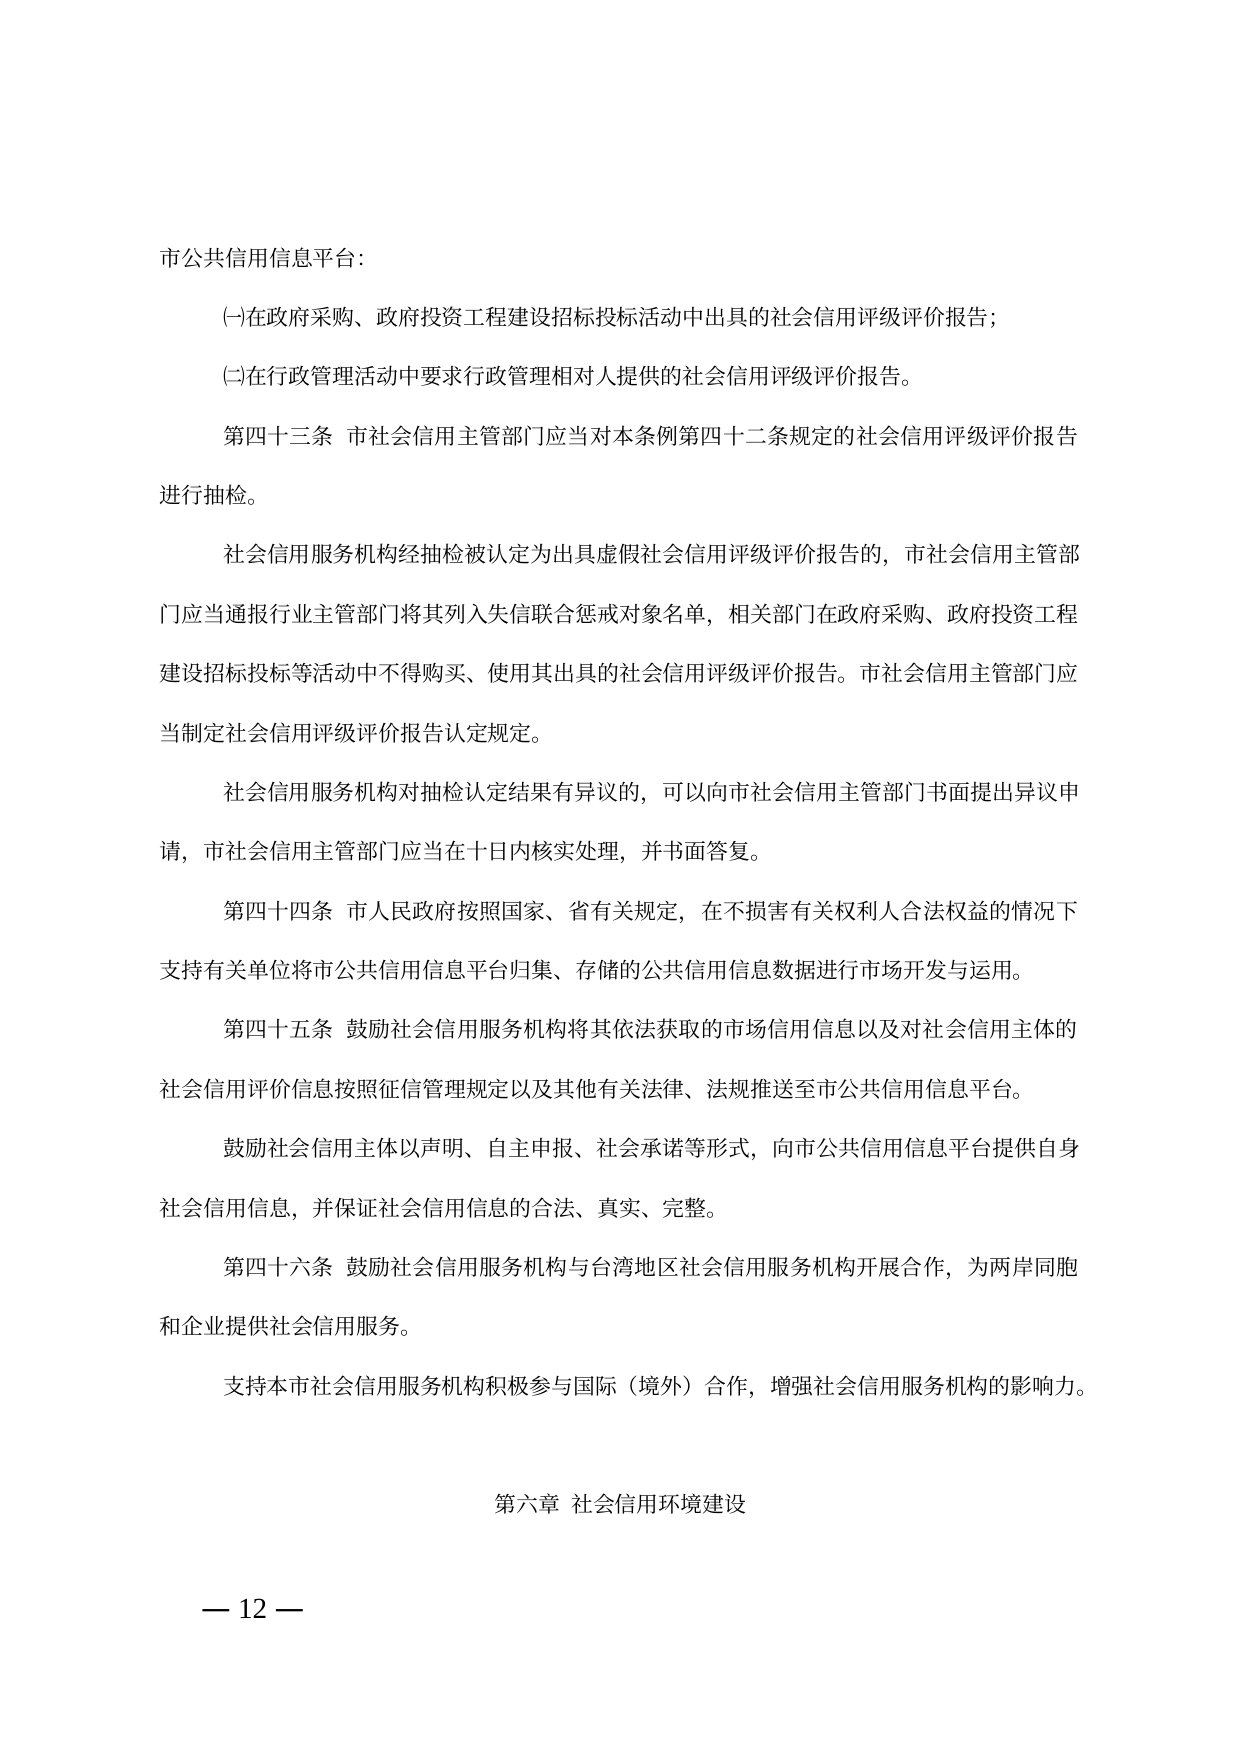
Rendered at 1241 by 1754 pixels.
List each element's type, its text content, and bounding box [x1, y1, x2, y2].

text ㈡在行政管理活动中要求行政管理相对人提供的社会信用评级评价报告。 [159, 337, 1081, 397]
text 第四十六条 鼓励社会信用服务机构与台湾地区社会信用服务机构开展合作，为两岸同胞和企业提供社会信用服务。 [159, 1228, 1081, 1347]
text 第四十三条 市社会信用主管部门应当对本条例第四十二条规定的社会信用评级评价报告进行抽检。 [159, 397, 1081, 515]
text 第六章 社会信用环境建设 [159, 1465, 1081, 1525]
text 支持本市社会信用服务机构积极参与国际（境外）合作，增强社会信用服务机构的影响力。 [159, 1347, 1081, 1406]
text 社会信用服务机构经抽检被认定为出具虚假社会信用评级评价报告的，市社会信用主管部门应当通报行业主管部门将其列入失信联合惩戒对象名单，相关部门在政府采购、政府投资工程建设招标投标等活动中不得购买、使用其出具的社会信用评级评价报告。市社会信用主管部门应当制定社会信用评级评价报告认定规定。 [159, 515, 1081, 753]
text 鼓励社会信用主体以声明、自主申报、社会承诺等形式，向市公共信用信息平台提供自身社会信用信息，并保证社会信用信息的合法、真实、完整。 [159, 1109, 1081, 1228]
text 第四十五条 鼓励社会信用服务机构将其依法获取的市场信用信息以及对社会信用主体的社会信用评价信息按照征信管理规定以及其他有关法律、法规推送至市公共信用信息平台。 [159, 990, 1081, 1109]
text 社会信用服务机构对抽检认定结果有异议的，可以向市社会信用主管部门书面提出异议申请，市社会信用主管部门应当在十日内核实处理，并书面答复。 [159, 753, 1081, 872]
text 第四十四条 市人民政府按照国家、省有关规定，在不损害有关权利人合法权益的情况下支持有关单位将市公共信用信息平台归集、存储的公共信用信息数据进行市场开发与运用。 [159, 872, 1081, 990]
text ㈠在政府采购、政府投资工程建设招标投标活动中出具的社会信用评级评价报告； [159, 278, 1081, 337]
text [159, 218, 1081, 278]
